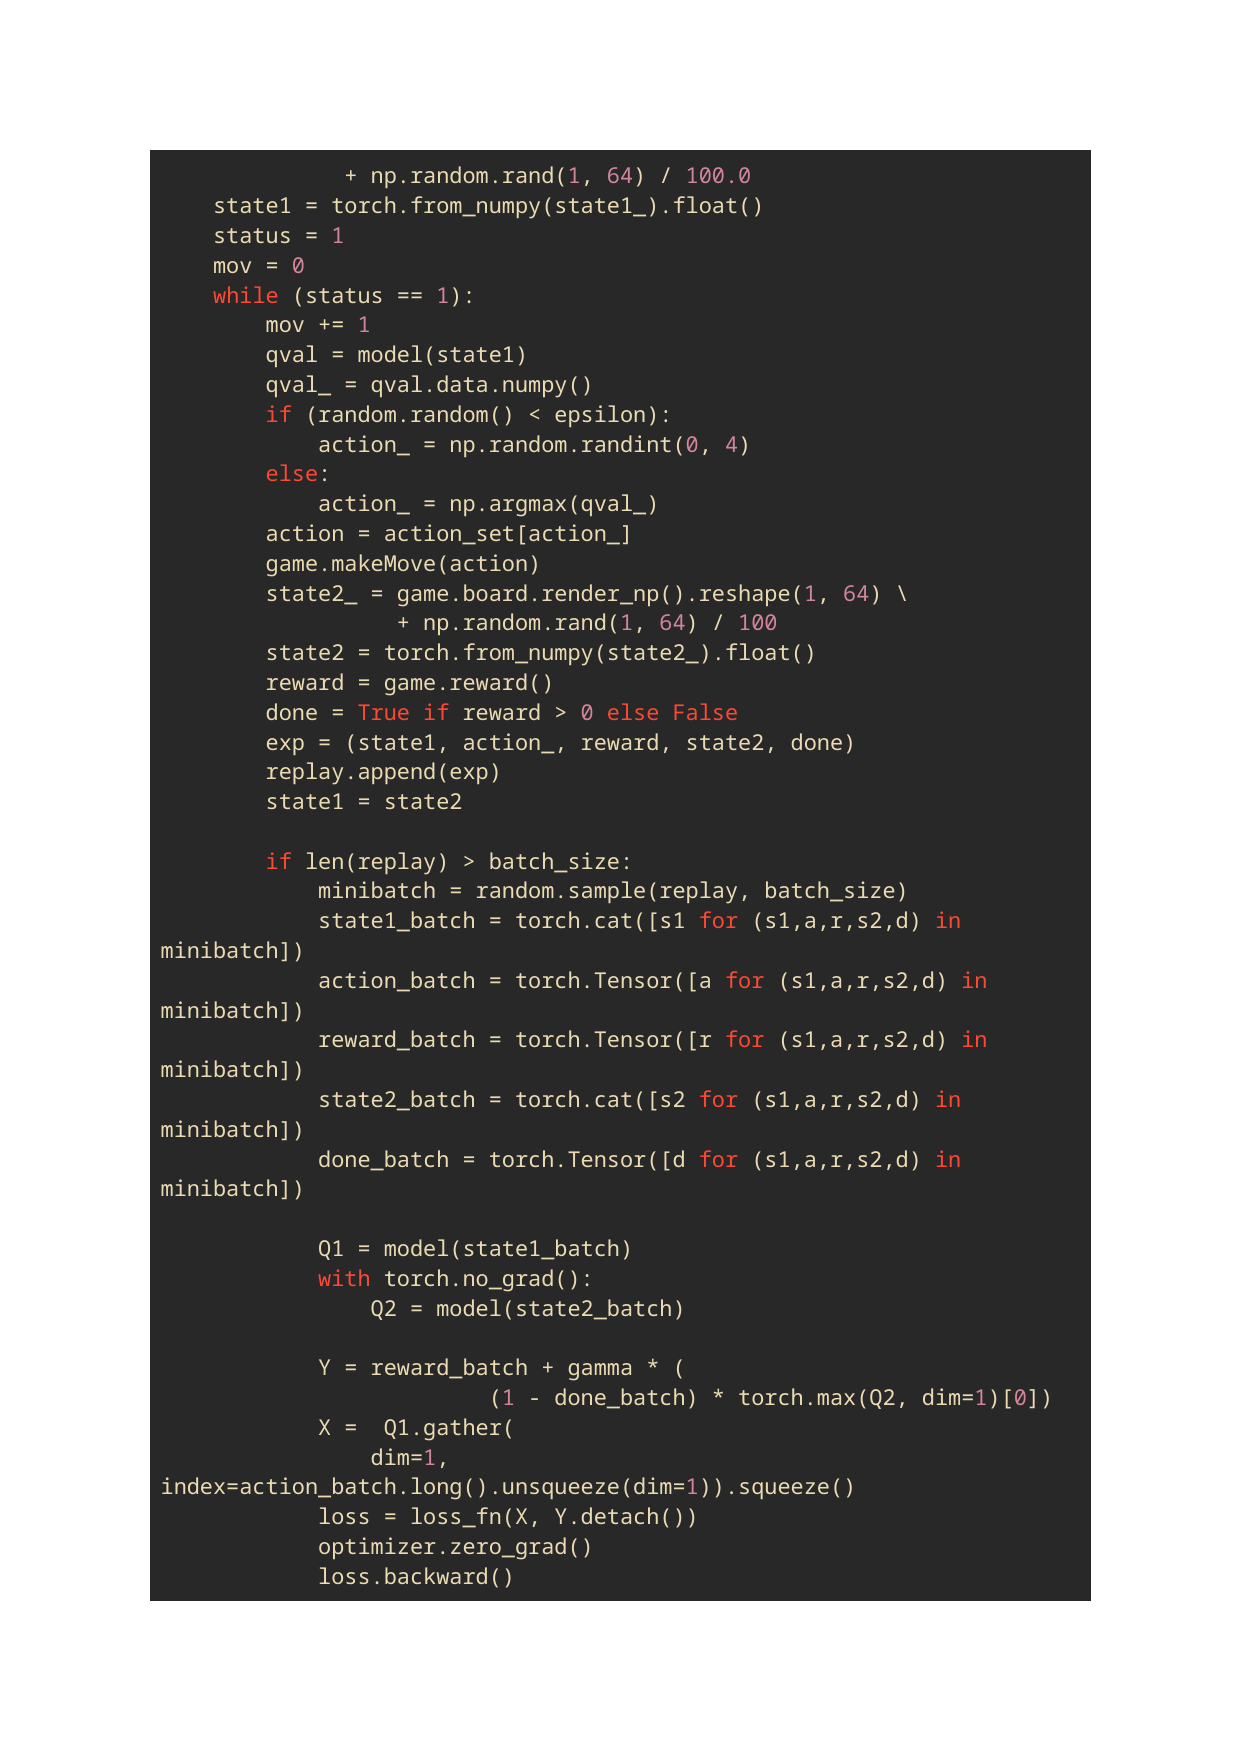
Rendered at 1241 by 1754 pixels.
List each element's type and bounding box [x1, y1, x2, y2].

table_header [150, 150, 1091, 1601]
